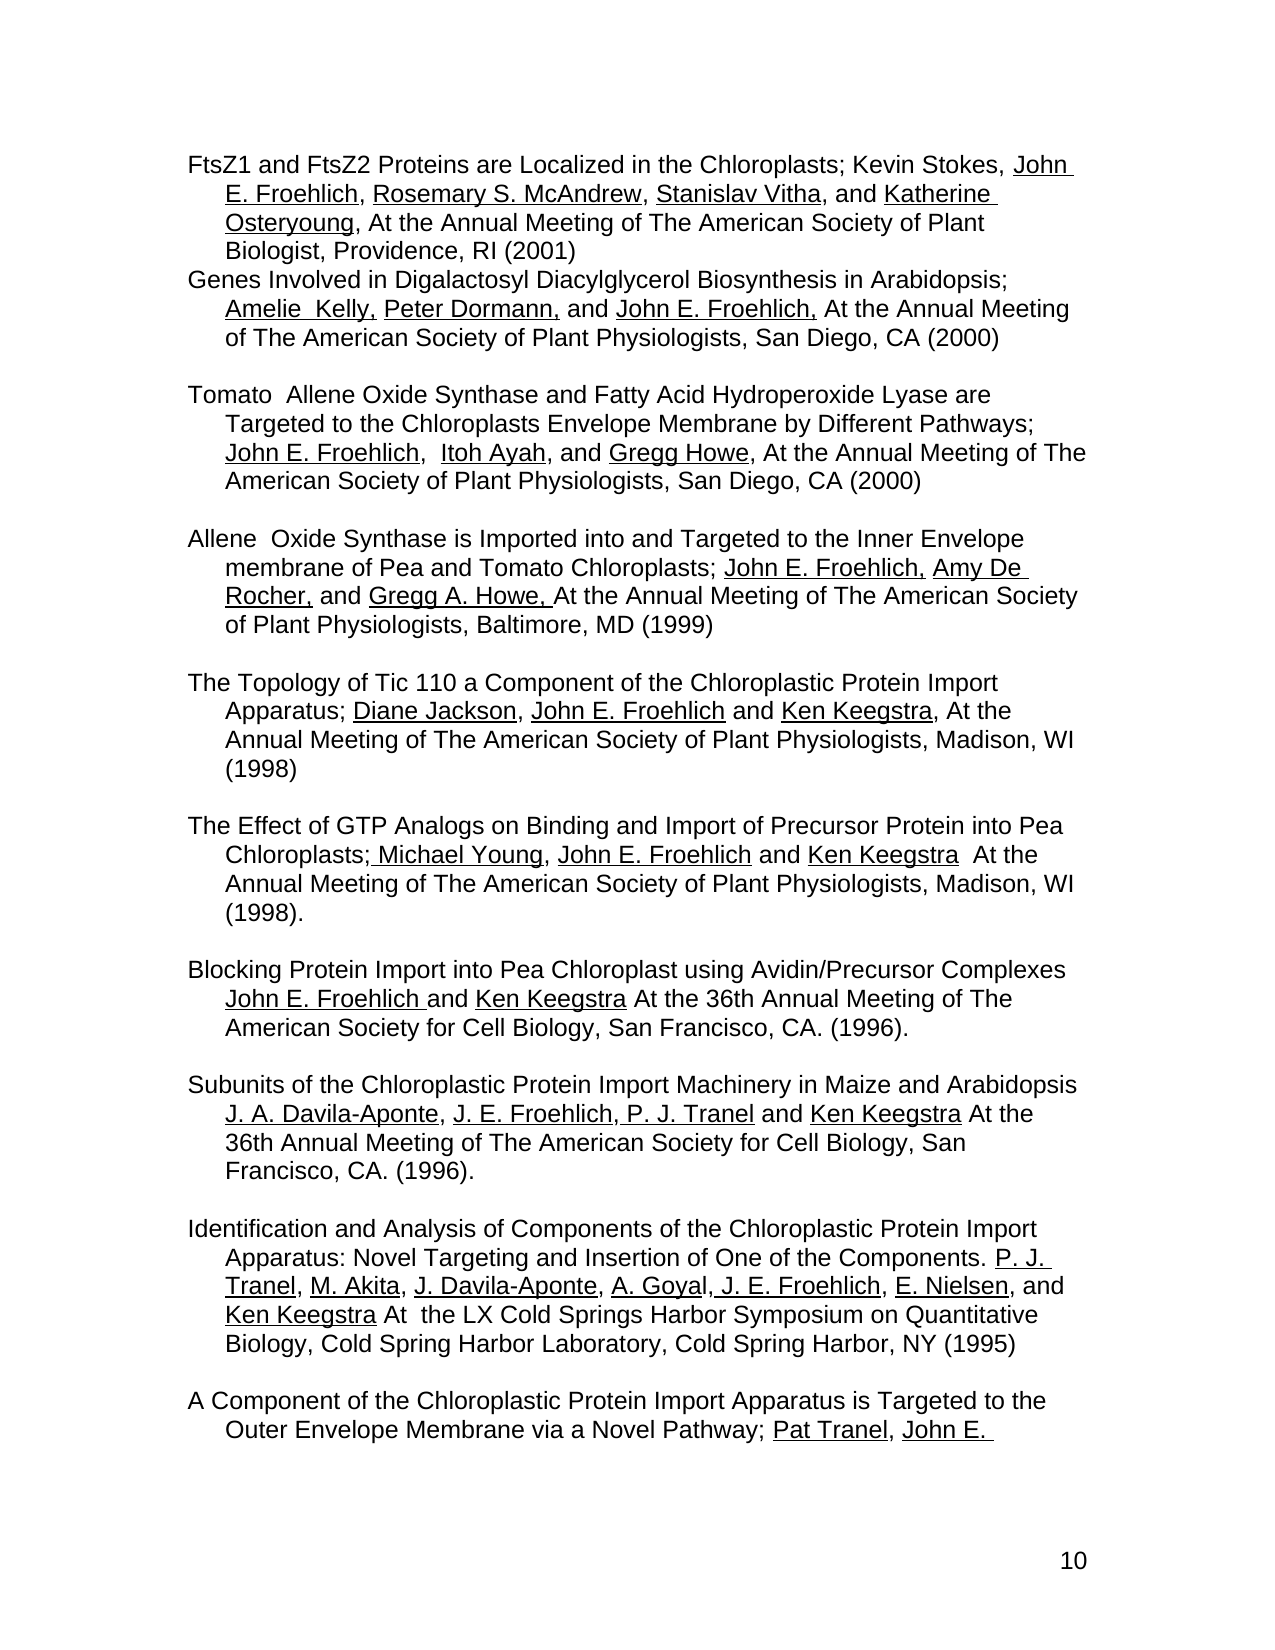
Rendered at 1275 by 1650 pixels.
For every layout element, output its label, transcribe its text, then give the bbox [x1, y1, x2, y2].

text FtsZ1 and FtsZ2 Proteins are Localized in the Chloroplasts; Kevin Stokes, John E. Froehlich, Rosemary S. McAndrew, Stanislav Vitha, and Katherine Osteryoung, At the Annual Meeting of The American Society of Plant Biologist, Providence, RI (2001) [187, 150, 1087, 265]
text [187, 1386, 1087, 1444]
text The Topology of Tic 110 a Component of the Chloroplastic Protein Import Apparatus; Diane Jackson, John E. Froehlich and Ken Keegstra, At the Annual Meeting of The American Society of Plant Physiologists, Madison, WI (1998) [187, 667, 1087, 782]
text Blocking Protein Import into Pea Chloroplast using Avidin/Precursor Complexes John E. Froehlich and Ken Keegstra At the 36th Annual Meeting of The American Society for Cell Biology, San Francisco, CA. (1996). [187, 955, 1087, 1041]
text Identification and Analysis of Components of the Chloroplastic Protein Import Apparatus: Novel Targeting and Insertion of One of the Components. P. J. Tranel, M. Akita, J. Davila-Aponte, A. Goyal, J. E. Froehlich, E. Nielsen, and Ken Keegstra At the LX Cold Springs Harbor Symposium on Quantitative Biology, Cold Spring Harbor Laboratory, Cold Spring Harbor, NY (1995) [187, 1214, 1087, 1357]
subtitle Tomato Allene Oxide Synthase and Fatty Acid Hydroperoxide Lyase are Targeted to the Chloroplasts Envelope Membrane by Different Pathways; John E. Froehlich, Itoh Ayah, and Gregg Howe, At the Annual Meeting of The American Society of Plant Physiologists, San Diego, CA (2000) [187, 380, 1087, 495]
text Allene Oxide Synthase is Imported into and Targeted to the Inner Envelope membrane of Pea and Tomato Chloroplasts; John E. Froehlich, Amy De Rocher, and Gregg A. Howe, At the Annual Meeting of The American Society of Plant Physiologists, Baltimore, MD (1999) [187, 524, 1087, 639]
text Subunits of the Chloroplastic Protein Import Machinery in Maize and Arabidopsis J. A. Davila-Aponte, J. E. Froehlich, P. J. Tranel and Ken Keegstra At the 36th Annual Meeting of The American Society for Cell Biology, San Francisco, CA. (1996). [187, 1070, 1087, 1185]
text The Effect of GTP Analogs on Binding and Import of Precursor Protein into Pea Chloroplasts; Michael Young, John E. Froehlich and Ken Keegstra At the Annual Meeting of The American Society of Plant Physiologists, Madison, WI (1998). [187, 811, 1087, 926]
subtitle Genes Involved in Digalactosyl Diacylglycerol Biosynthesis in Arabidopsis; Amelie Kelly, Peter Dormann, and John E. Froehlich, At the Annual Meeting of The American Society of Plant Physiologists, San Diego, CA (2000) [187, 265, 1087, 351]
